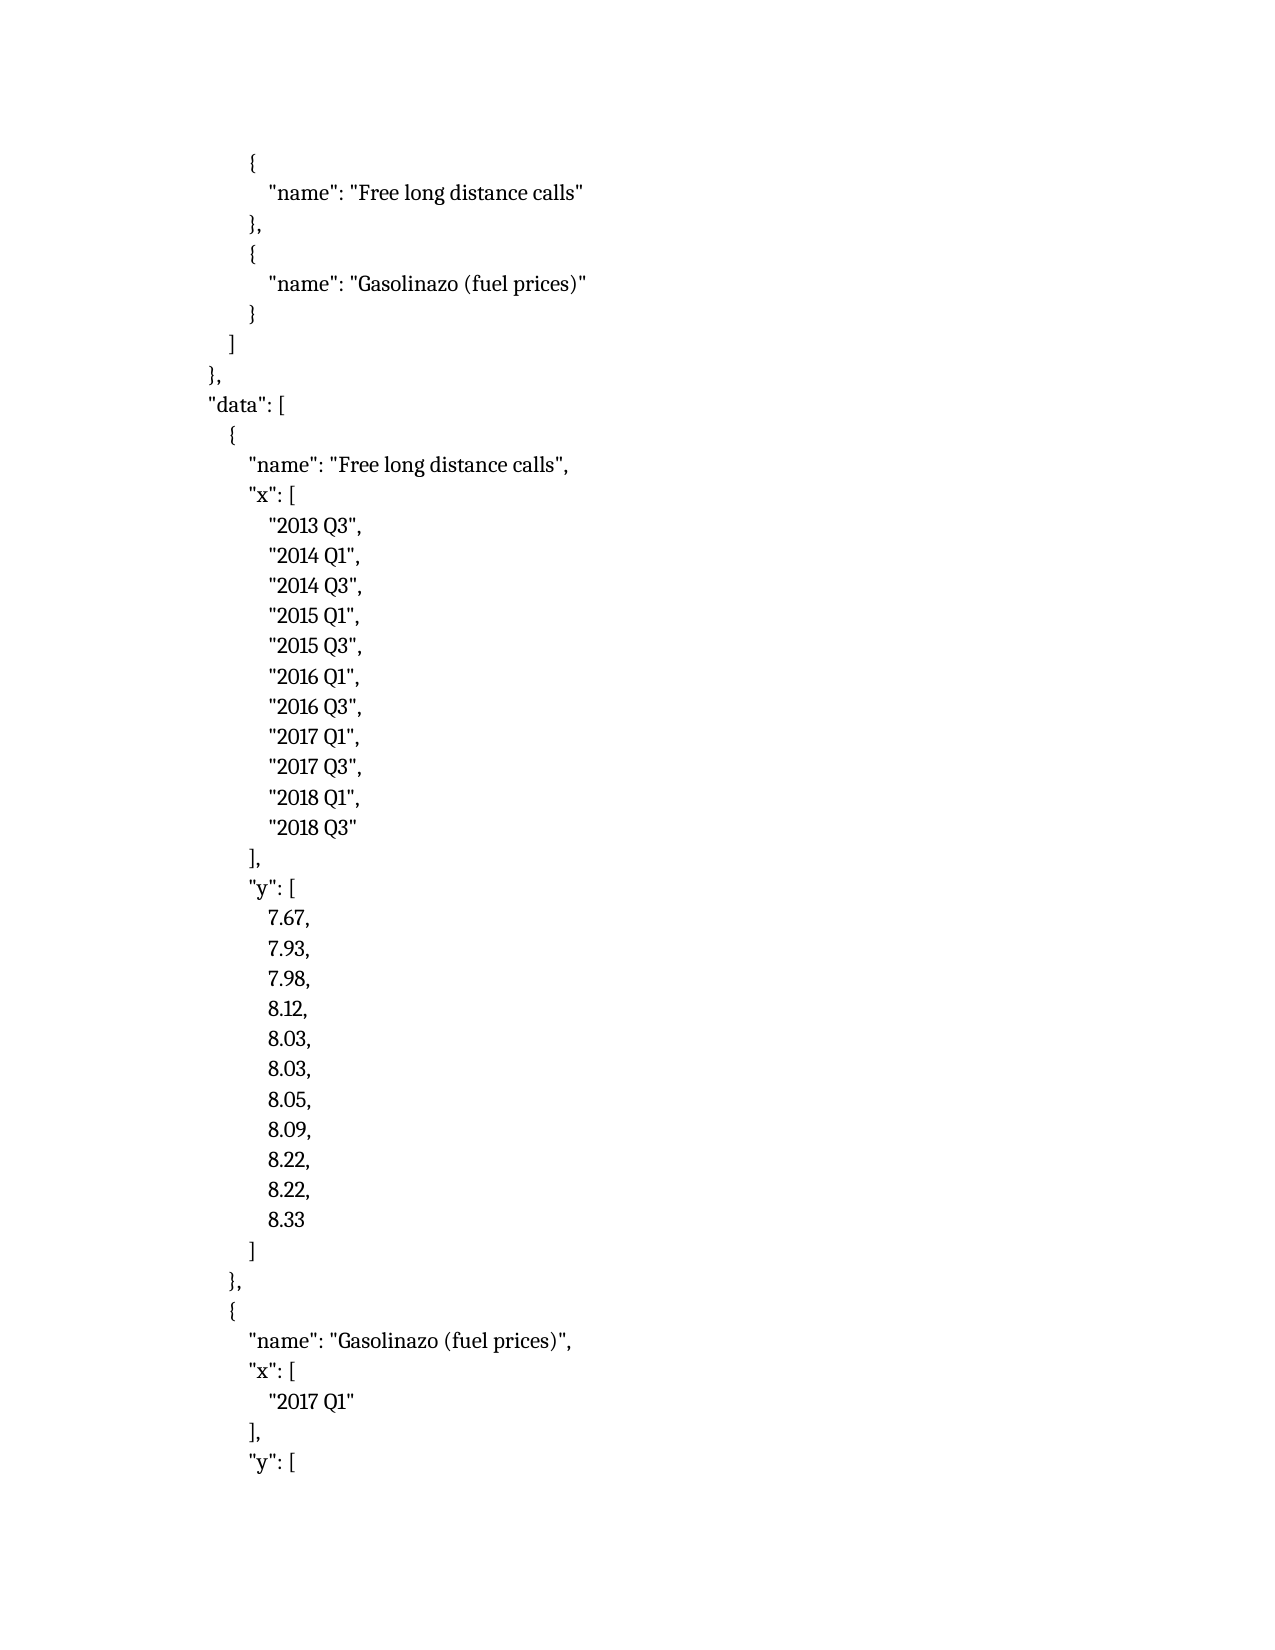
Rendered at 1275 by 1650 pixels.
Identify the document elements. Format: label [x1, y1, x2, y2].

text [187, 150, 1087, 1475]
